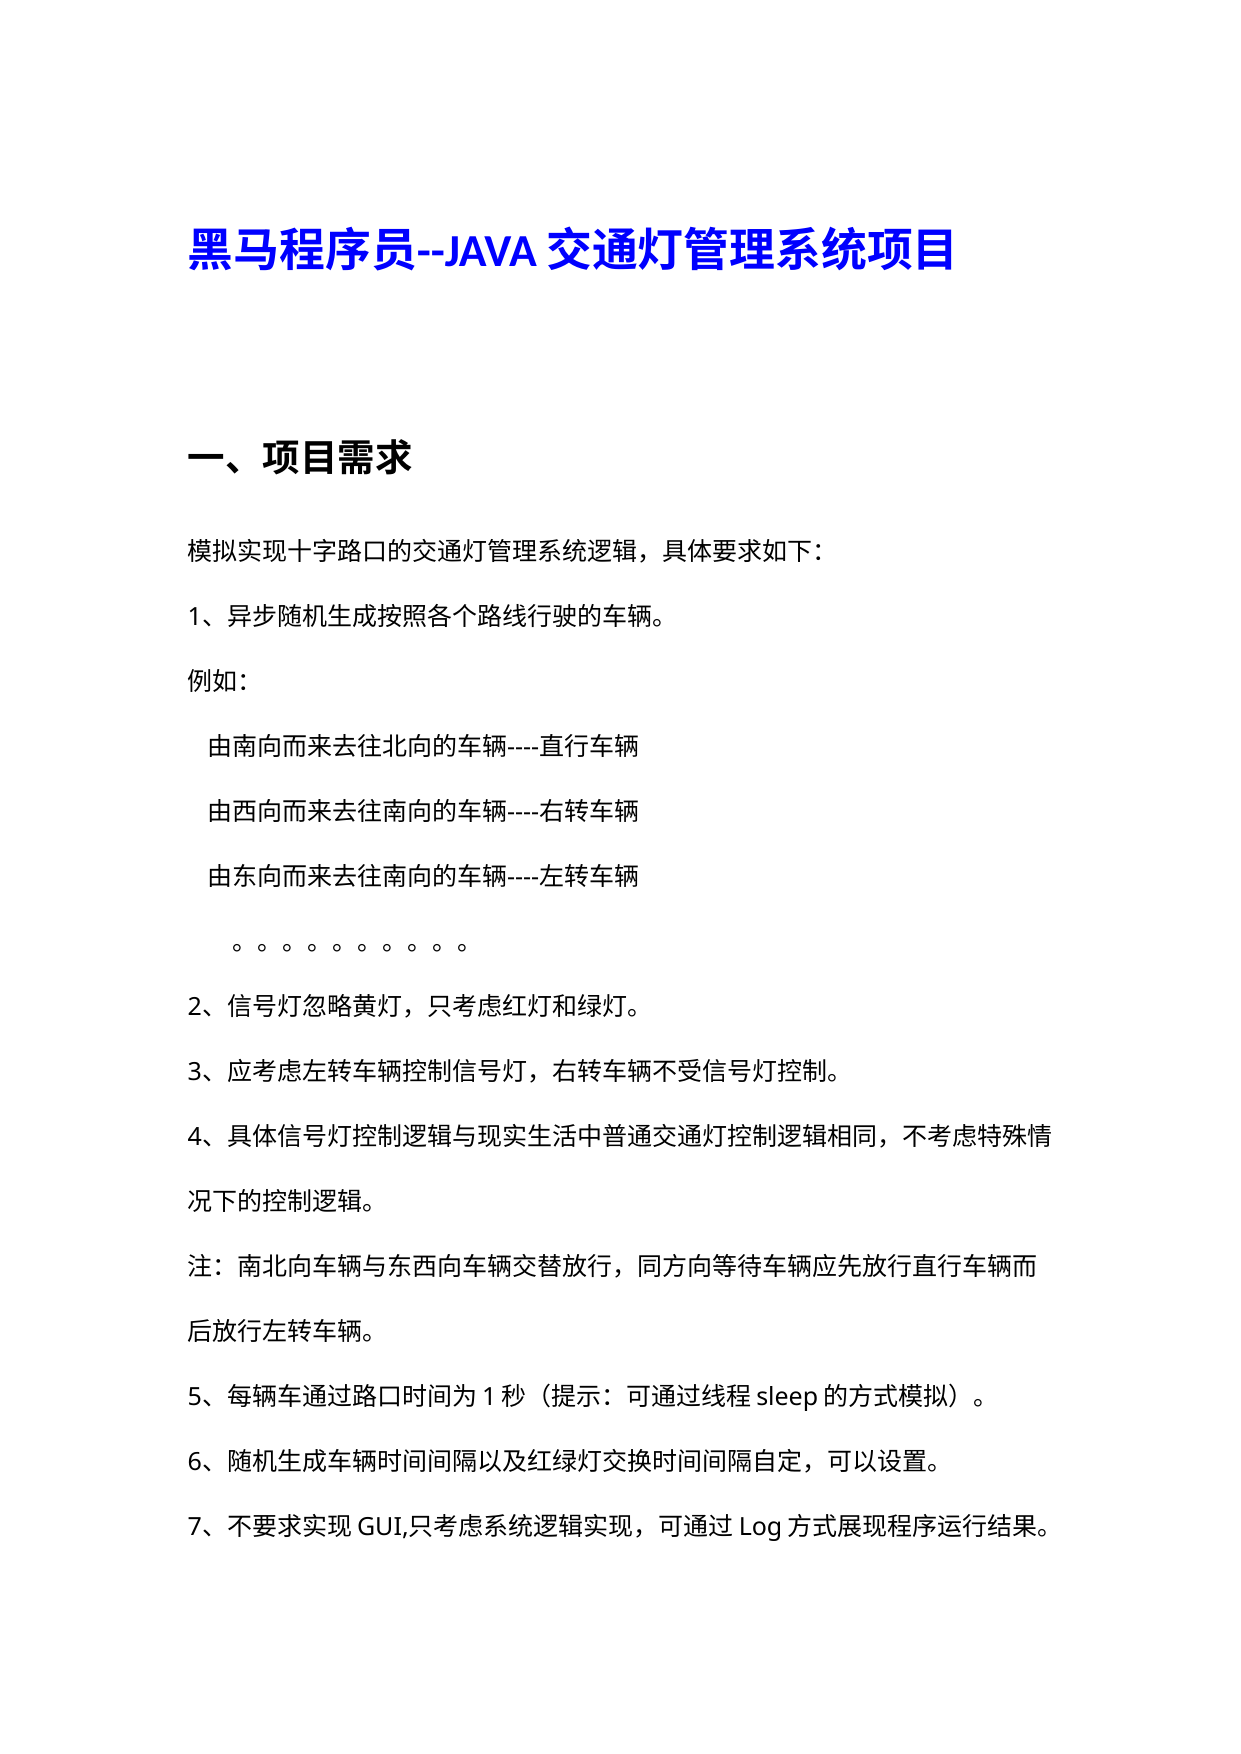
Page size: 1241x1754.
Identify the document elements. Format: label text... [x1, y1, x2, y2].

subtitle 黑马程序员--JAVA交通灯管理系统项目 [187, 197, 1053, 295]
text 模拟实现十字路口的交通灯管理系统逻辑，具体要求如下： 1、异步随机生成按照各个路线行驶的车辆。 例如： 由南向而来去往北向的车辆----直行车辆 由西向而来去往南向的车辆----右转车辆 由东向而来去往南向的车辆----左转车辆 。。。。。。。。。。 2、信号灯忽略黄灯，只考虑红灯和绿灯。 3、应考虑左转车辆控制信号灯，右转车辆不受信号灯控制。 4、具体信号灯控制逻辑与现实生活中普通交通灯控制逻辑相同，不考虑特殊情况下的控制逻辑。 注：南北向车辆与东西向车辆交替放行，同方向等待车辆应先放行直行车辆而后放行左转车辆。 5、每辆车通过路口时间为1秒（提示：可通过线程sleep的方式模拟）。 6、随机生成车辆时间间隔以及红绿灯交换时间间隔自定，可以设置。 7、不要求实现GUI,只考虑系统逻辑实现，可通过Log方式展现程序运行结果。 [187, 517, 1053, 1557]
text 一、项目需求 [187, 423, 1053, 488]
